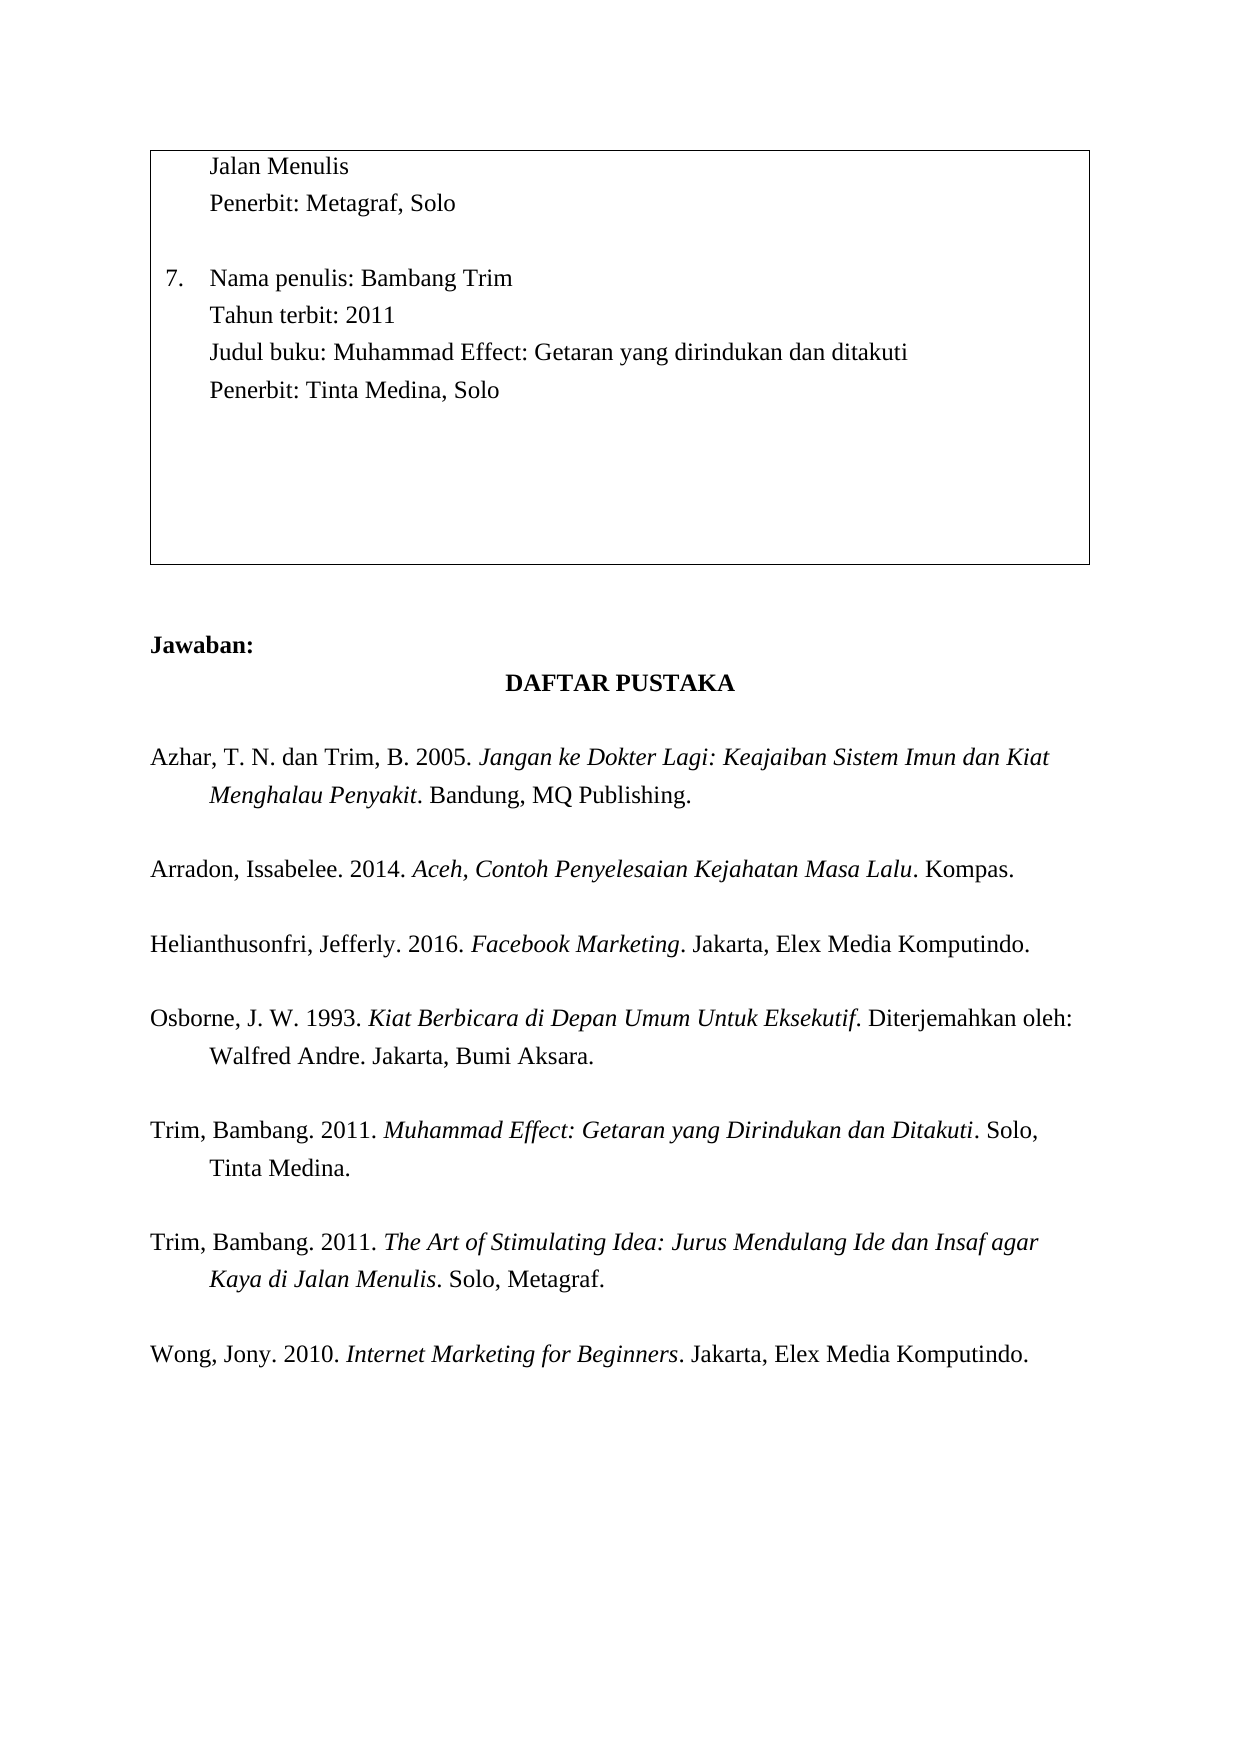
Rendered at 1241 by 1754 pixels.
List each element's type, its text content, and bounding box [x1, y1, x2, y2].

text Wong, Jony. 2010. Internet Marketing for Beginners. Jakarta, Elex Media Komputindo. [150, 1339, 1090, 1368]
text Arradon, Issabelee. 2014. Aceh, Contoh Penyelesaian Kejahatan Masa Lalu. Kompas. [150, 854, 1090, 883]
text Jawaban: [150, 631, 1090, 659]
text DAFTAR PUSTAKA [150, 668, 1090, 697]
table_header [151, 151, 1089, 564]
text Helianthusonfri, Jefferly. 2016. Facebook Marketing. Jakarta, Elex Media Komputindo. [150, 929, 1090, 958]
text Azhar, T. N. dan Trim, B. 2005. Jangan ke Dokter Lagi: Keajaiban Sistem Imun dan Kiat Menghalau Penyakit. Bandung, MQ Publishing. [150, 742, 1090, 808]
text Trim, Bambang. 2011. Muhammad Effect: Getaran yang Dirindukan dan Ditakuti. Solo, Tinta Medina. [150, 1115, 1090, 1181]
text Osborne, J. W. 1993. Kiat Berbicara di Depan Umum Untuk Eksekutif. Diterjemahkan oleh: Walfred Andre. Jakarta, Bumi Aksara. [150, 1003, 1090, 1069]
text Trim, Bambang. 2011. The Art of Stimulating Idea: Jurus Mendulang Ide dan Insaf agar Kaya di Jalan Menulis. Solo, Metagraf. [150, 1227, 1090, 1293]
